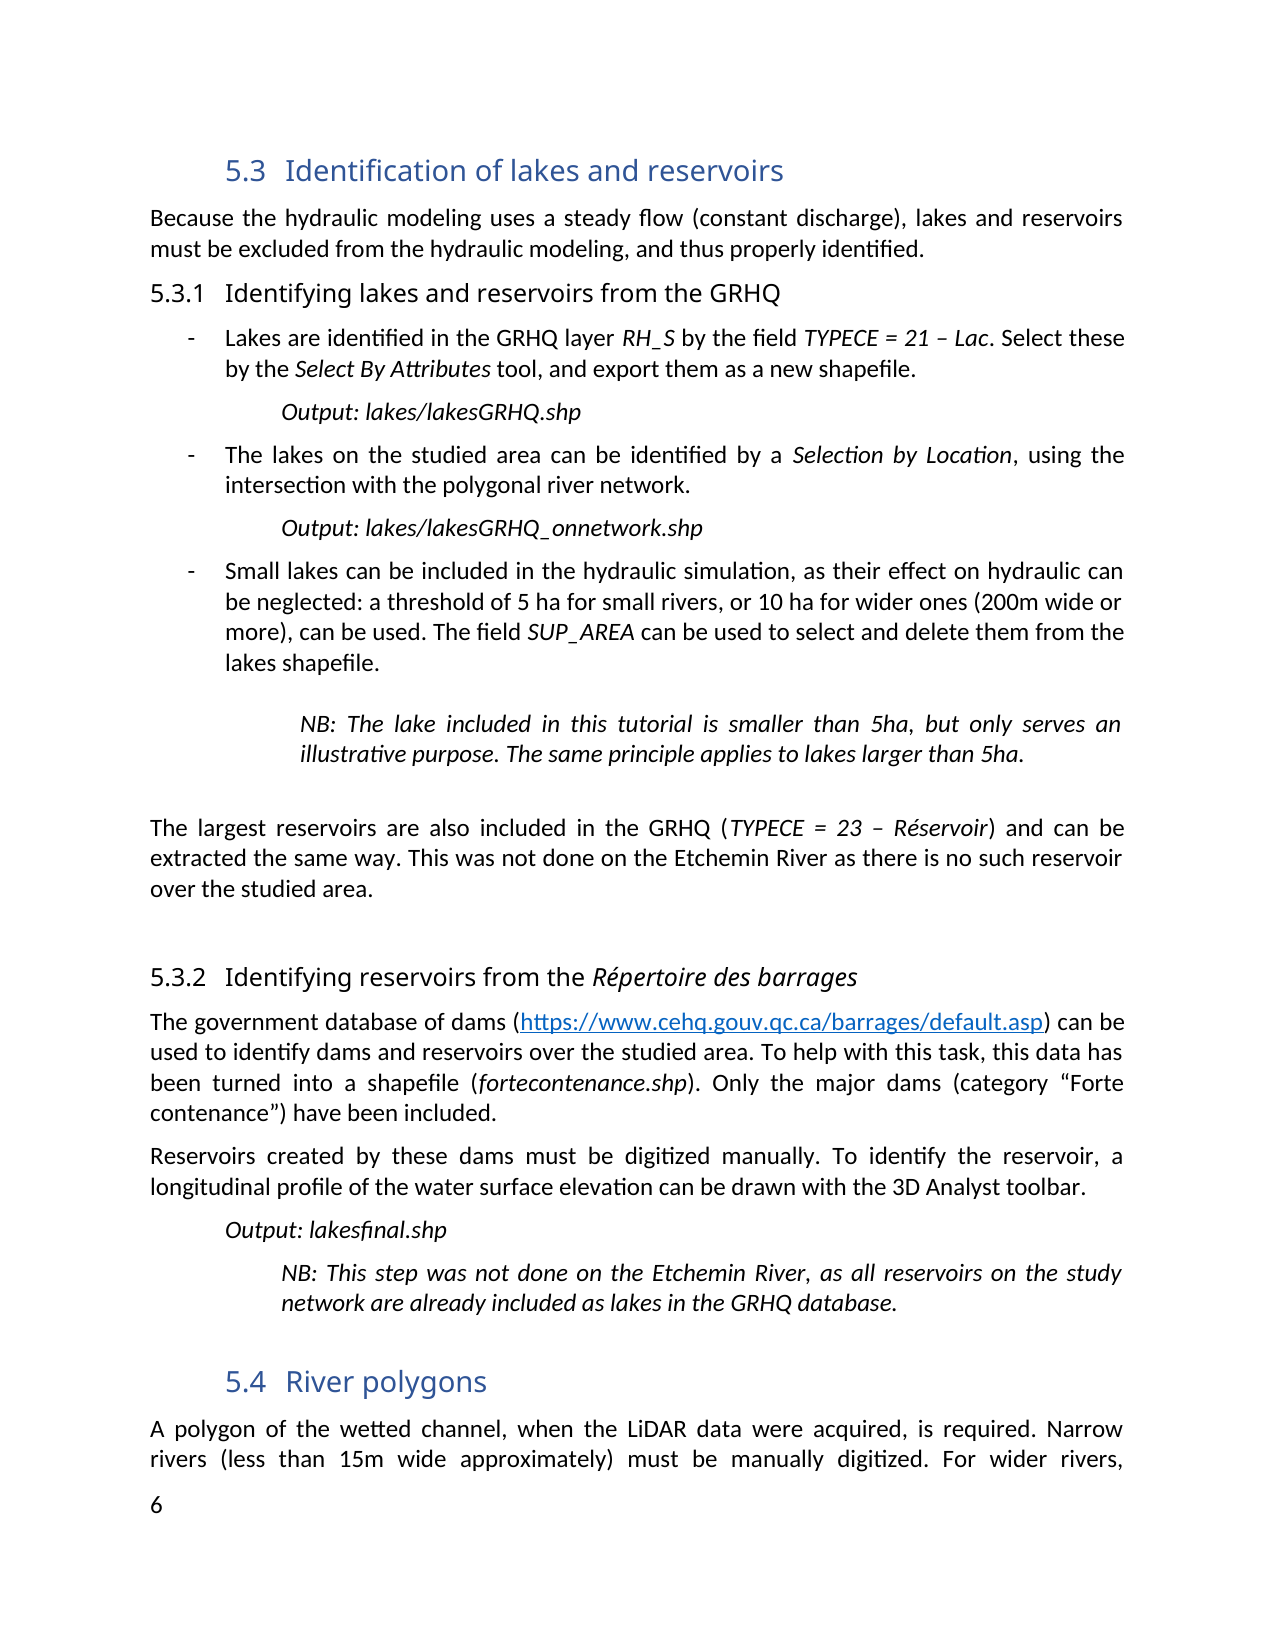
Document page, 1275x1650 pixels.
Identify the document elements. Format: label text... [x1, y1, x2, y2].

text Output: lakes/lakesGRHQ.shp [281, 396, 1125, 426]
text The government database of dams (https://www.cehq.gouv.qc.ca/barrages/default.asp) can be used to identify dams and reservoirs over the studied area. To help with this task, this data has been turned into a shapefile (fortecontenance.shp). Only the major dams (category “Forte contenance”) have been included. [150, 1006, 1125, 1128]
list Small lakes can be included in the hydraulic simulation, as their effect on hydraulic can be neglected: a threshold of 5 ha for small rivers, or 10 ha for wider ones (200m wide or more), can be used. The field SUP_AREA can be used to select and delete them from the lakes shapefile. [187, 555, 1125, 677]
subtitle River polygons [225, 1361, 1125, 1401]
list The lakes on the studied area can be identified by a Selection by Location, using the intersection with the polygonal river network. [187, 439, 1125, 500]
subtitle Identifying reservoirs from the Répertoire des barrages [150, 959, 1125, 993]
text Output: lakesfinal.shp [150, 1214, 1125, 1244]
text Output: lakes/lakesGRHQ_onnetwork.shp [281, 512, 1125, 543]
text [150, 1413, 1125, 1474]
text Because the hydraulic modeling uses a steady flow (constant discharge), lakes and reservoirs must be excluded from the hydraulic modeling, and thus properly identified. [150, 202, 1125, 263]
list NB: The lake included in this tutorial is smaller than 5ha, but only serves an illustrative purpose. The same principle applies to lakes larger than 5ha. [300, 708, 1125, 769]
subtitle Identification of lakes and reservoirs [225, 150, 1125, 190]
list Lakes are identified in the GRHQ layer RH_S by the field TYPECE = 21 – Lac. Select these by the Select By Attributes tool, and export them as a new shapefile. [187, 322, 1125, 383]
text NB: This step was not done on the Etchemin River, as all reservoirs on the study network are already included as lakes in the GRHQ database. [281, 1257, 1125, 1318]
subtitle Identifying lakes and reservoirs from the GRHQ [150, 276, 1125, 310]
text Reservoirs created by these dams must be digitized manually. To identify the reservoir, a longitudinal profile of the water surface elevation can be drawn with the 3D Analyst toolbar. [150, 1140, 1125, 1201]
text The largest reservoirs are also included in the GRHQ (TYPECE = 23 – Réservoir) and can be extracted the same way. This was not done on the Etchemin River as there is no such reservoir over the studied area. [150, 812, 1125, 904]
